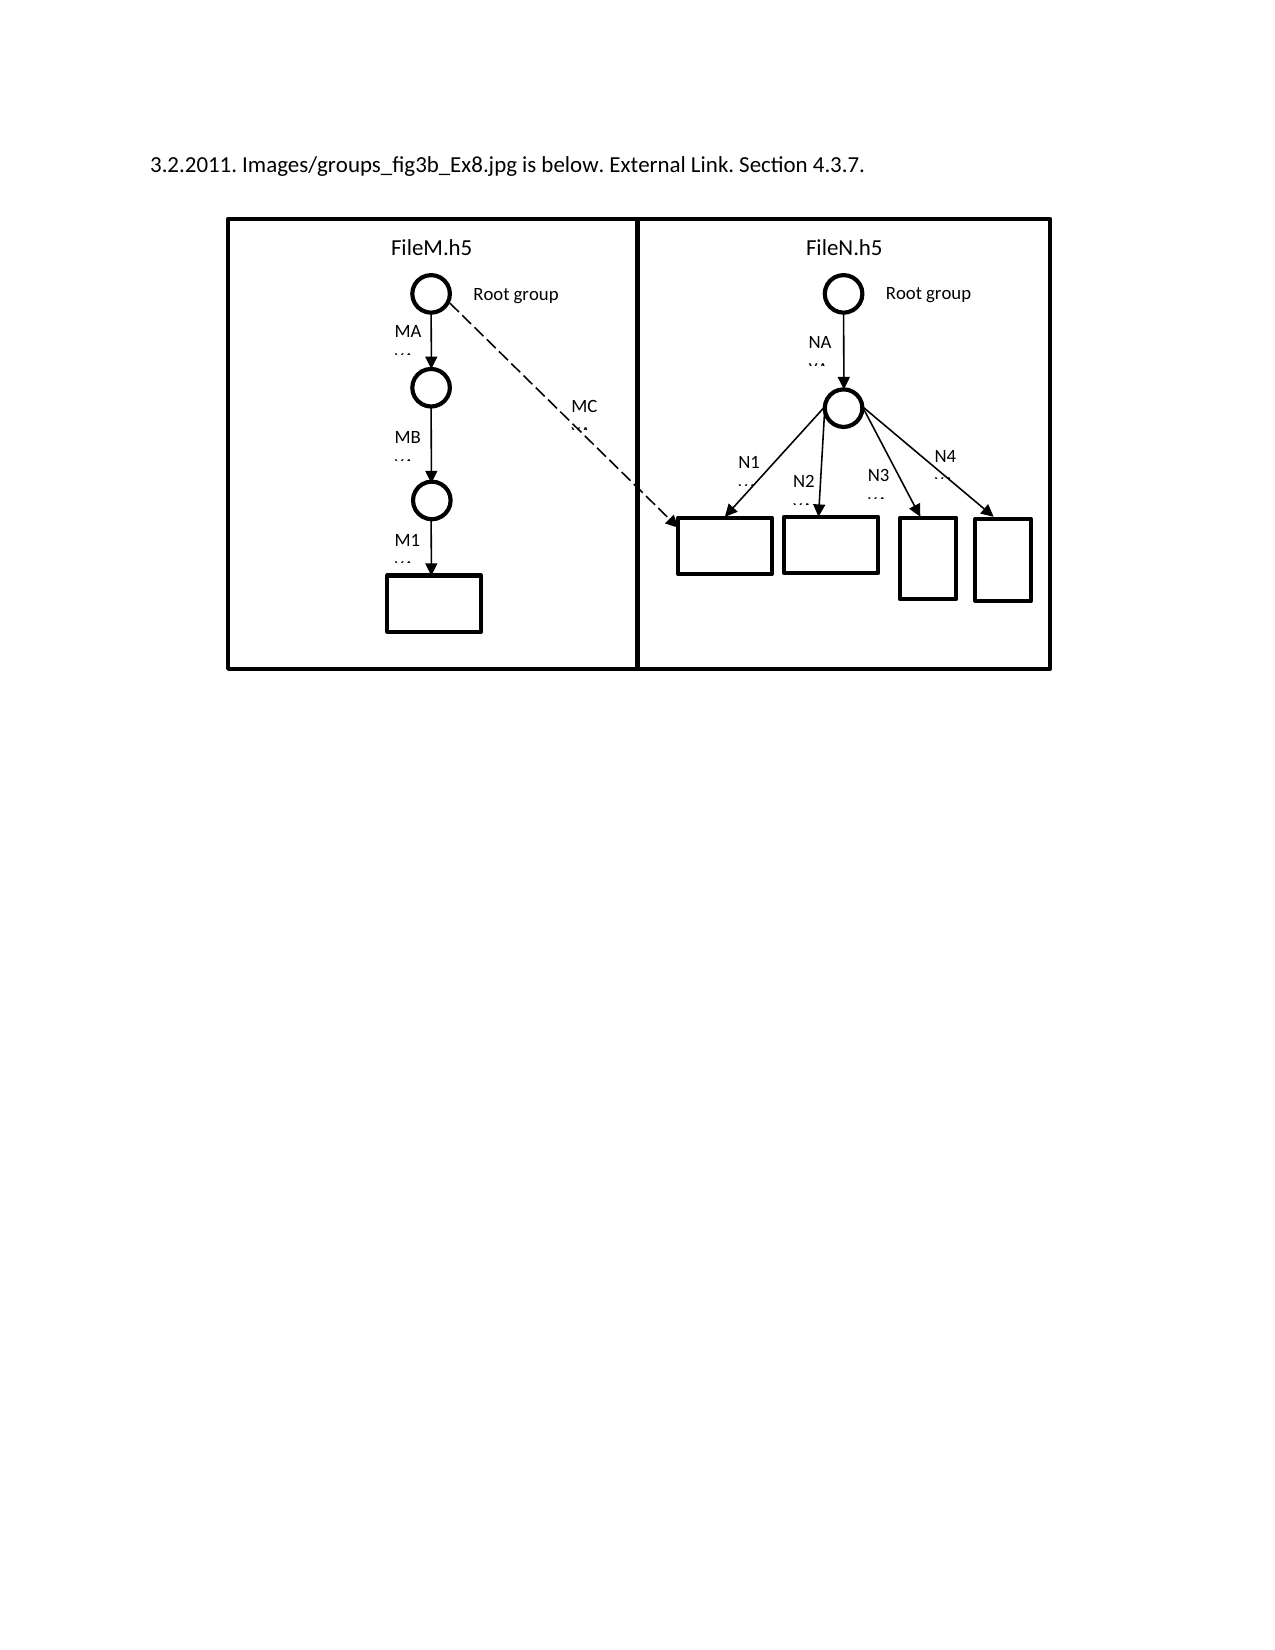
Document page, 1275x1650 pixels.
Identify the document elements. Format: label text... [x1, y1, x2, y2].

text 3.2.2011. Images/groups_fig3b_Ex8.jpg is below. External Link. Section 4.3.7. [150, 150, 1125, 178]
